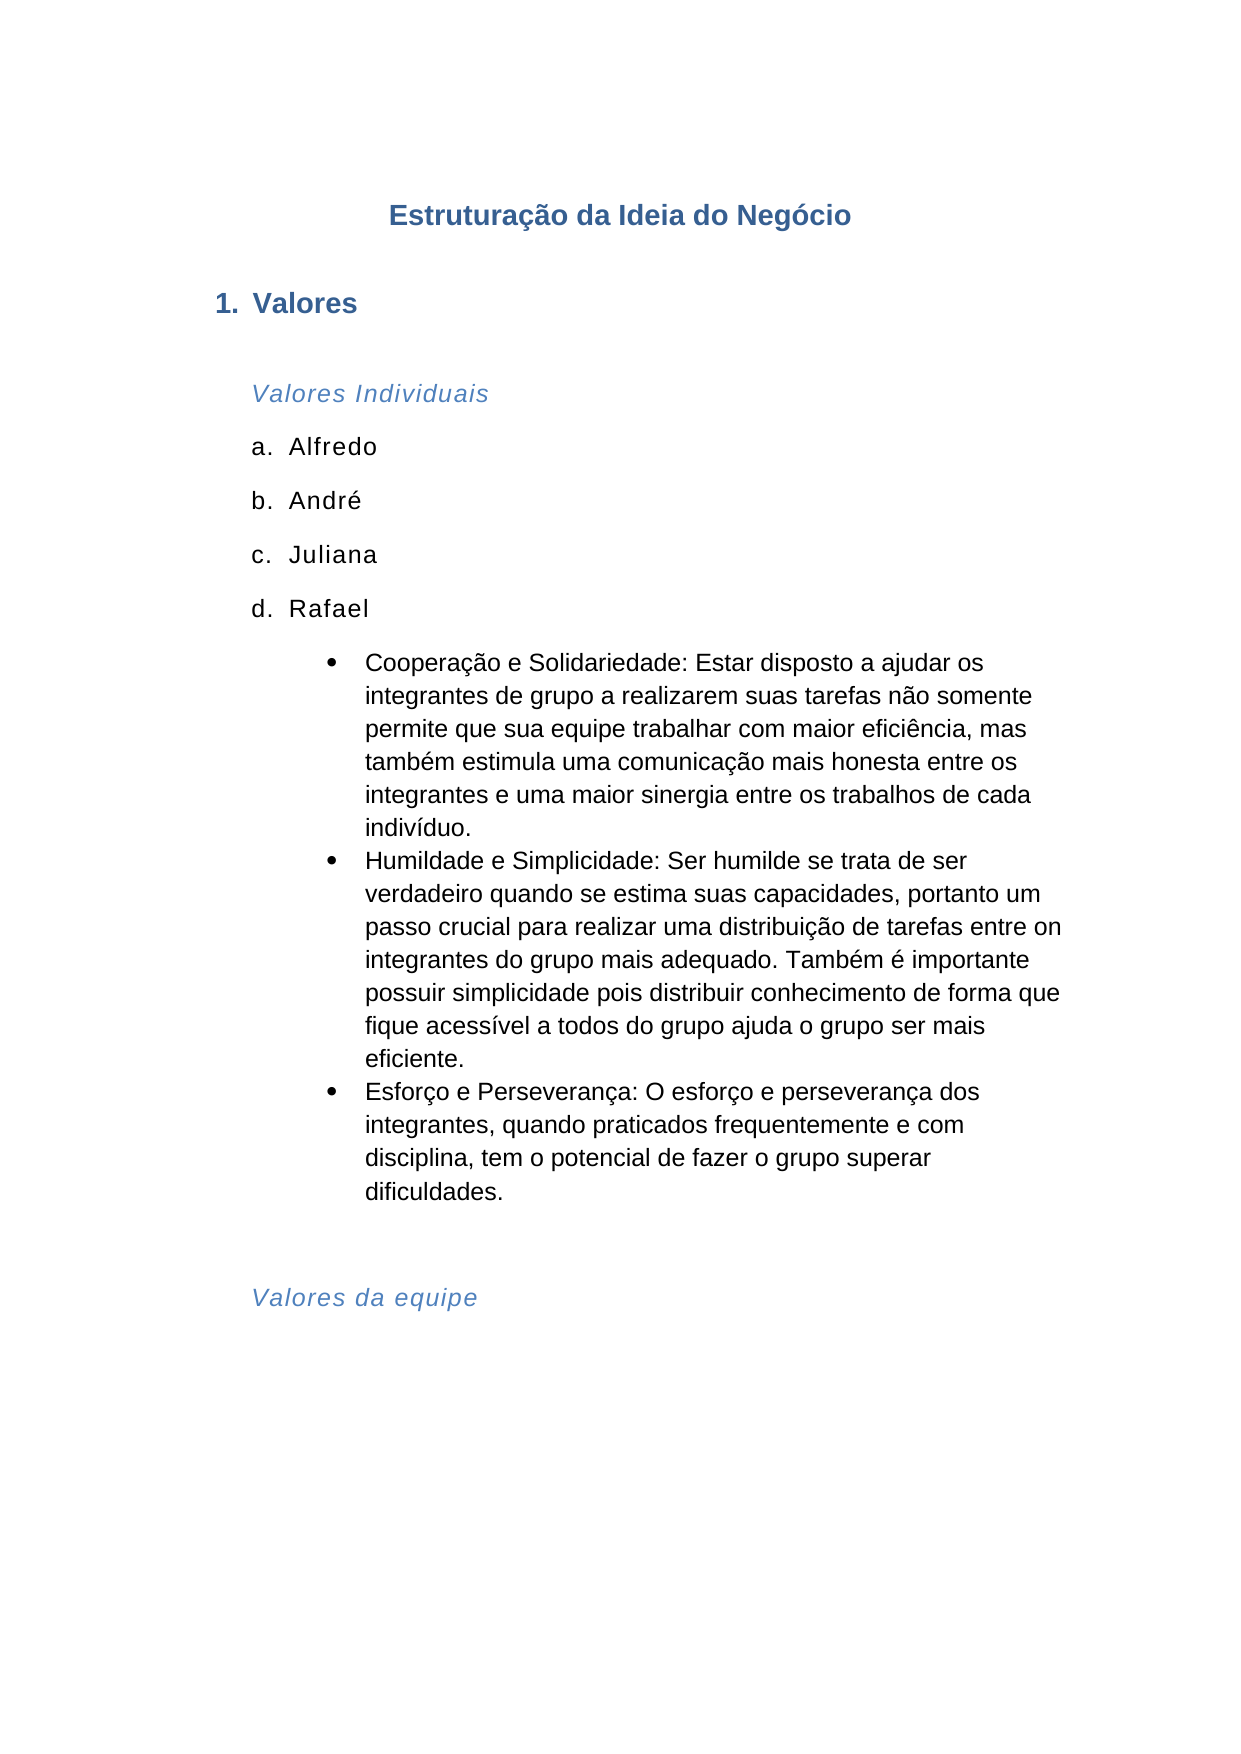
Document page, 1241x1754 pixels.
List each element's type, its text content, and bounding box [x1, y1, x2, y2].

subtitle Valores da equipe [177, 1283, 1063, 1312]
subtitle Juliana [251, 540, 1063, 569]
subtitle Valores [215, 286, 1063, 320]
subtitle Alfredo [251, 432, 1063, 461]
list Cooperação e Solidariedade: Estar disposto a ajudar os integrantes de grupo a realizarem suas tarefas não somente permite que sua equipe trabalhar com maior eficiência, mas também estimula uma comunicação mais honesta entre os integrantes e uma maior sinergia entre os trabalhos de cada indivíduo. [327, 648, 1063, 842]
subtitle André [251, 486, 1063, 515]
subtitle Rafael [251, 594, 1063, 623]
list Humildade e Simplicidade: Ser humilde se trata de ser verdadeiro quando se estima suas capacidades, portanto um passo crucial para realizar uma distribuição de tarefas entre on integrantes do grupo mais adequado. Também é importante possuir simplicidade pois distribuir conhecimento de forma que fique acessível a todos do grupo ajuda o grupo ser mais eficiente. [327, 846, 1063, 1073]
list Esforço e Perseverança: O esforço e perseverança dos integrantes, quando praticados frequentemente e com disciplina, tem o potencial de fazer o grupo superar dificuldades. [327, 1077, 1063, 1205]
subtitle Valores Individuais [177, 378, 1063, 407]
subtitle Estruturação da Ideia do Negócio [177, 198, 1063, 231]
